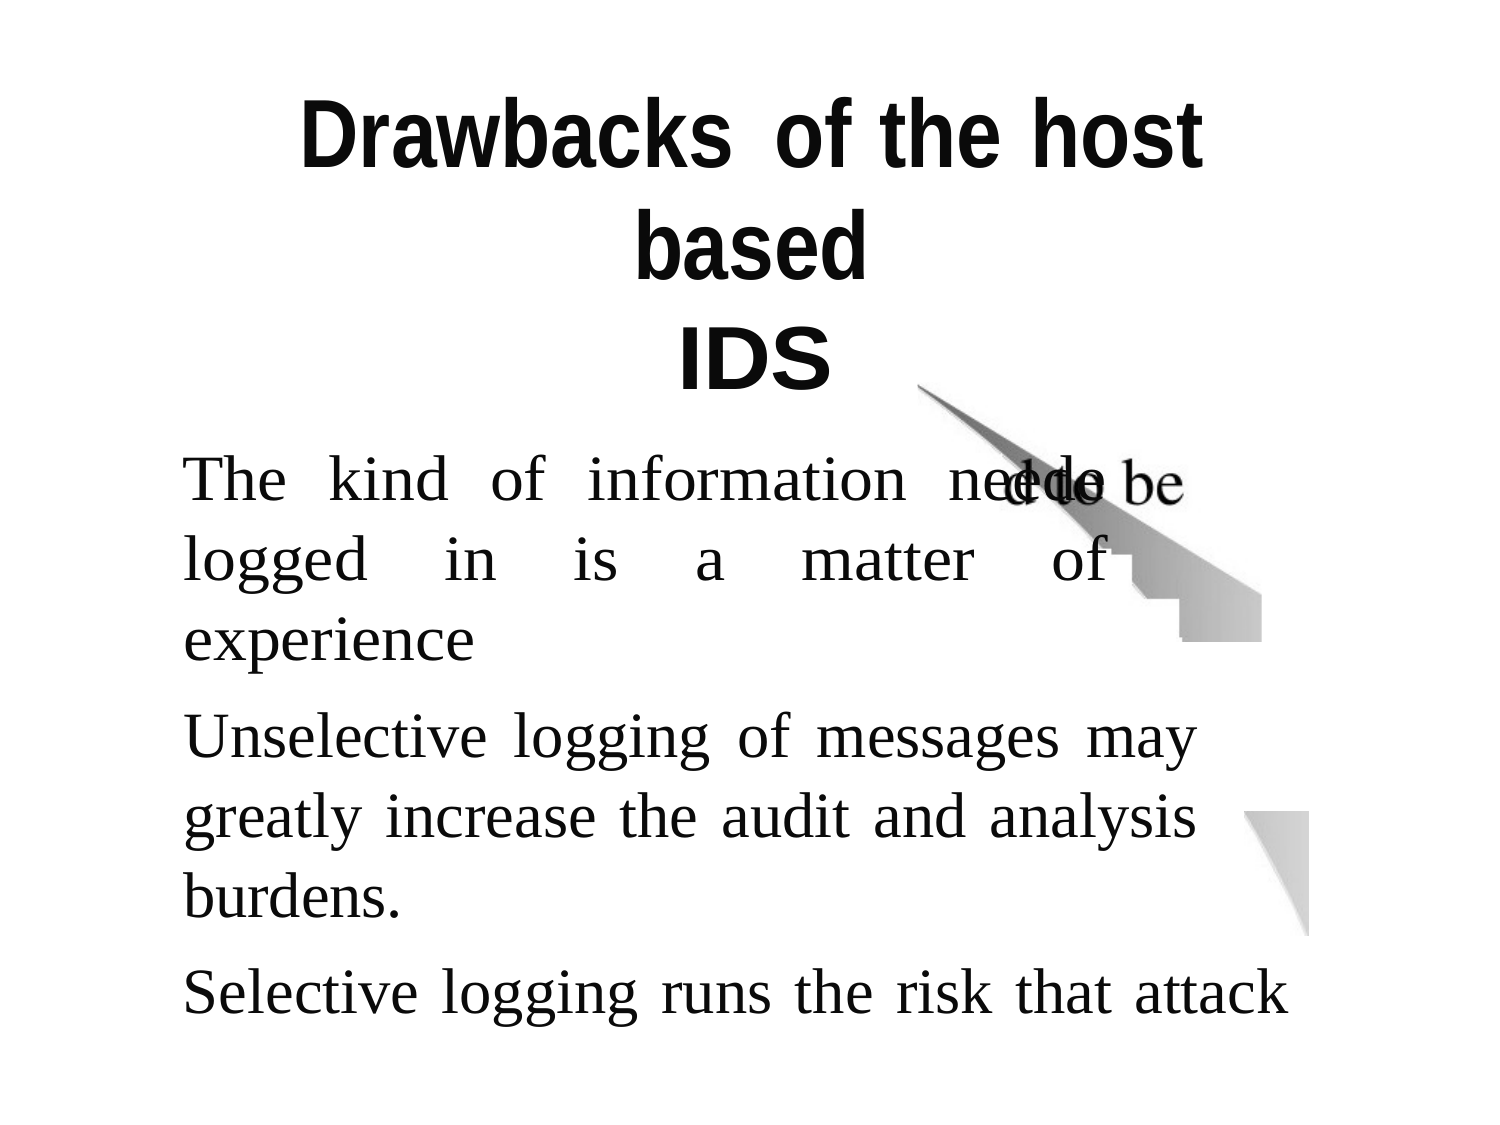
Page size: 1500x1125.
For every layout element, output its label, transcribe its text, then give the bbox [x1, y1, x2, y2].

picture [917, 409, 1262, 642]
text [183, 953, 1290, 1027]
picture [1244, 811, 1309, 936]
text The kind of information neede logged in is a matter of experience [182, 440, 1108, 675]
subtitle Drawbacks of the host based [168, 77, 1335, 300]
text Unselective logging of messages may greatly increase the audit and analysis burdens. [183, 697, 1199, 932]
subtitle IDS [168, 306, 1343, 409]
